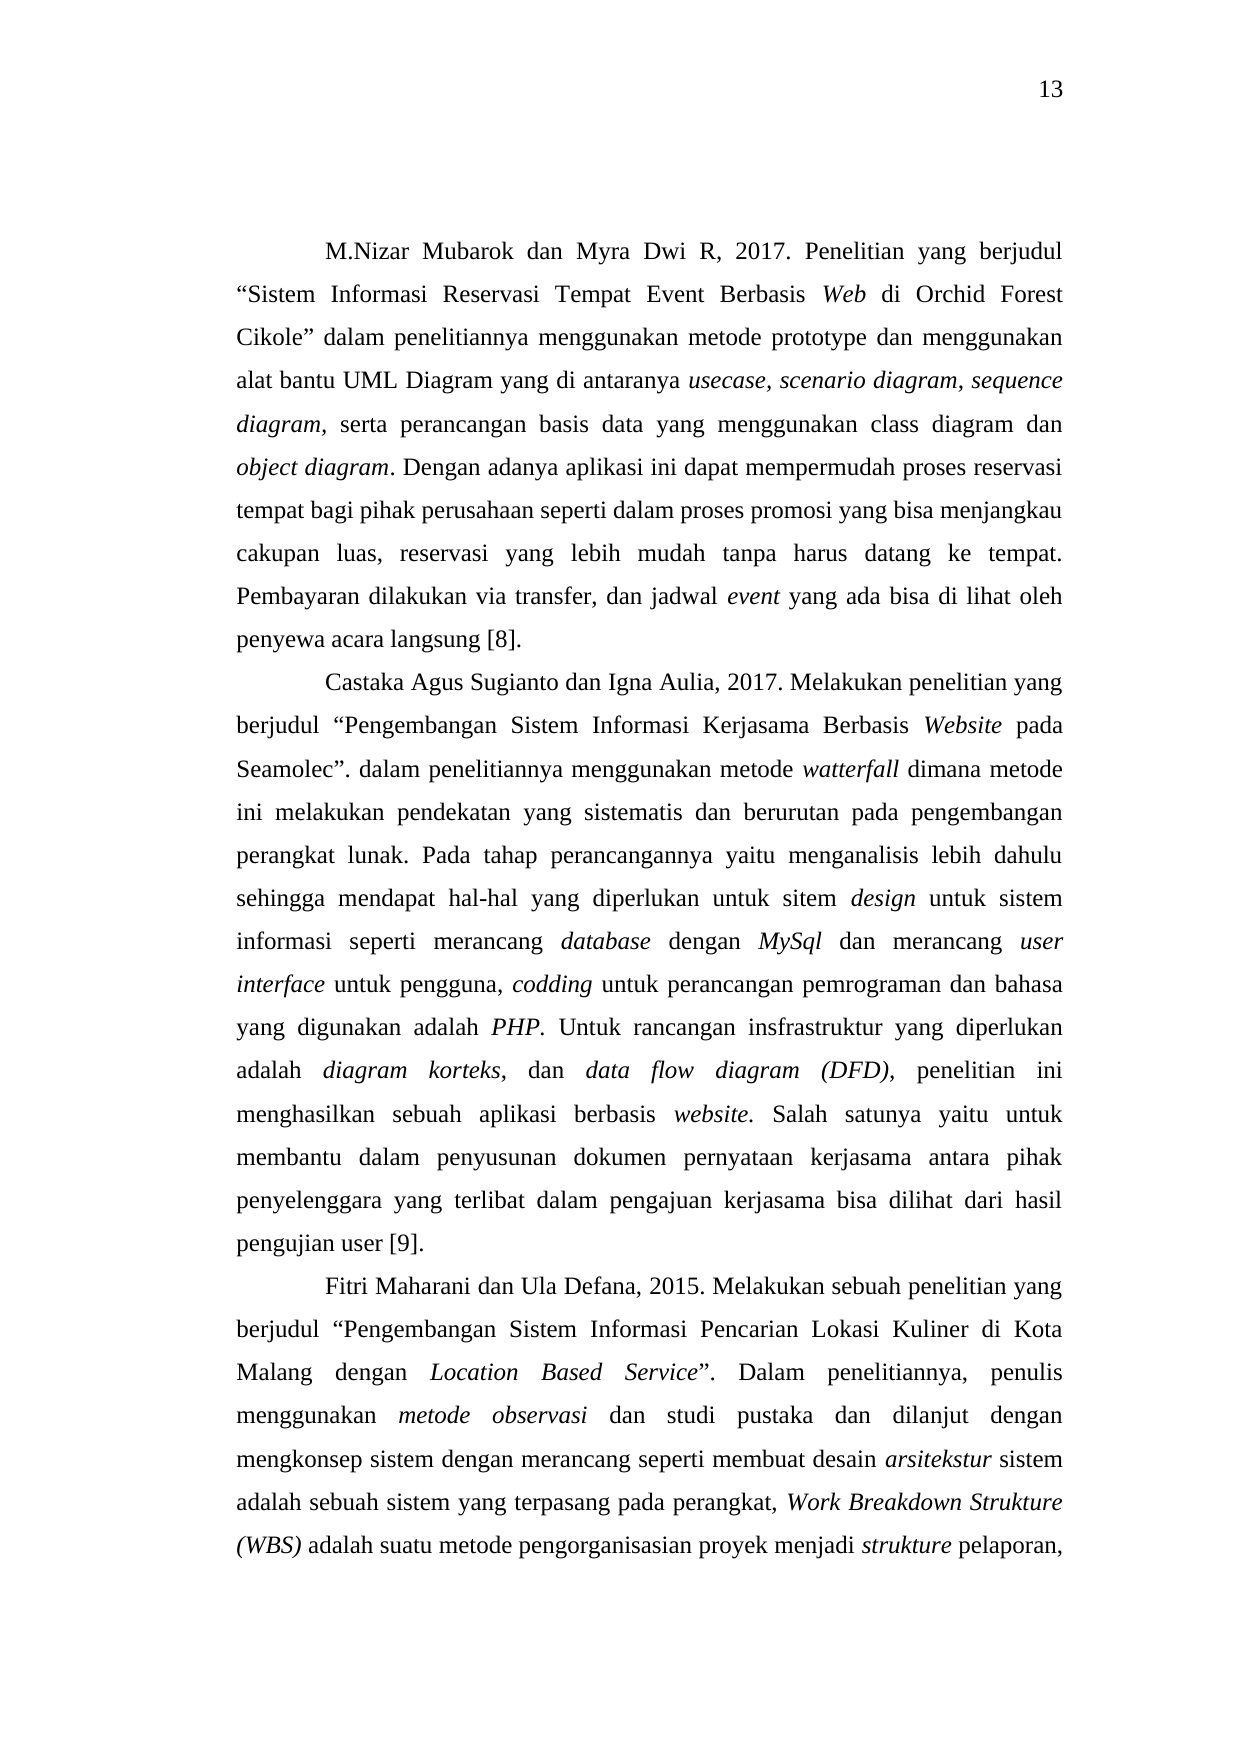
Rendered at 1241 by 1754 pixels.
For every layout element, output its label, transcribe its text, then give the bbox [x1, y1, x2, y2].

text Castaka Agus Sugianto dan Igna Aulia, 2017. Melakukan penelitian yang berjudul “Pengembangan Sistem Informasi Kerjasama Berbasis Website pada Seamolec”. dalam penelitiannya menggunakan metode watterfall dimana metode ini melakukan pendekatan yang sistematis dan berurutan pada pengembangan perangkat lunak. Pada tahap perancangannya yaitu menganalisis lebih dahulu sehingga mendapat hal-hal yang diperlukan untuk sitem design untuk sistem informasi seperti merancang database dengan MySql dan merancang user interface untuk pengguna, codding untuk perancangan pemrograman dan bahasa yang digunakan adalah PHP. Untuk rancangan insfrastruktur yang diperlukan adalah diagram korteks, dan data flow diagram (DFD), penelitian ini menghasilkan sebuah aplikasi berbasis website. Salah satunya yaitu untuk membantu dalam penyusunan dokumen pernyataan kerjasama antara pihak penyelenggara yang terlibat dalam pengajuan kerjasama bisa dilihat dari hasil pengujian user [9]. [236, 667, 1063, 1257]
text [236, 1271, 1063, 1559]
text M.Nizar Mubarok dan Myra Dwi R, 2017. Penelitian yang berjudul “Sistem Informasi Reservasi Tempat Event Berbasis Web di Orchid Forest Cikole” dalam penelitiannya menggunakan metode prototype dan menggunakan alat bantu UML Diagram yang di antaranya usecase, scenario diagram, sequence diagram, serta perancangan basis data yang menggunakan class diagram dan object diagram. Dengan adanya aplikasi ini dapat mempermudah proses reservasi tempat bagi pihak perusahaan seperti dalam proses promosi yang bisa menjangkau cakupan luas, reservasi yang lebih mudah tanpa harus datang ke tempat. Pembayaran dilakukan via transfer, dan jadwal event yang ada bisa di lihat oleh penyewa acara langsung [8]. [236, 236, 1063, 653]
